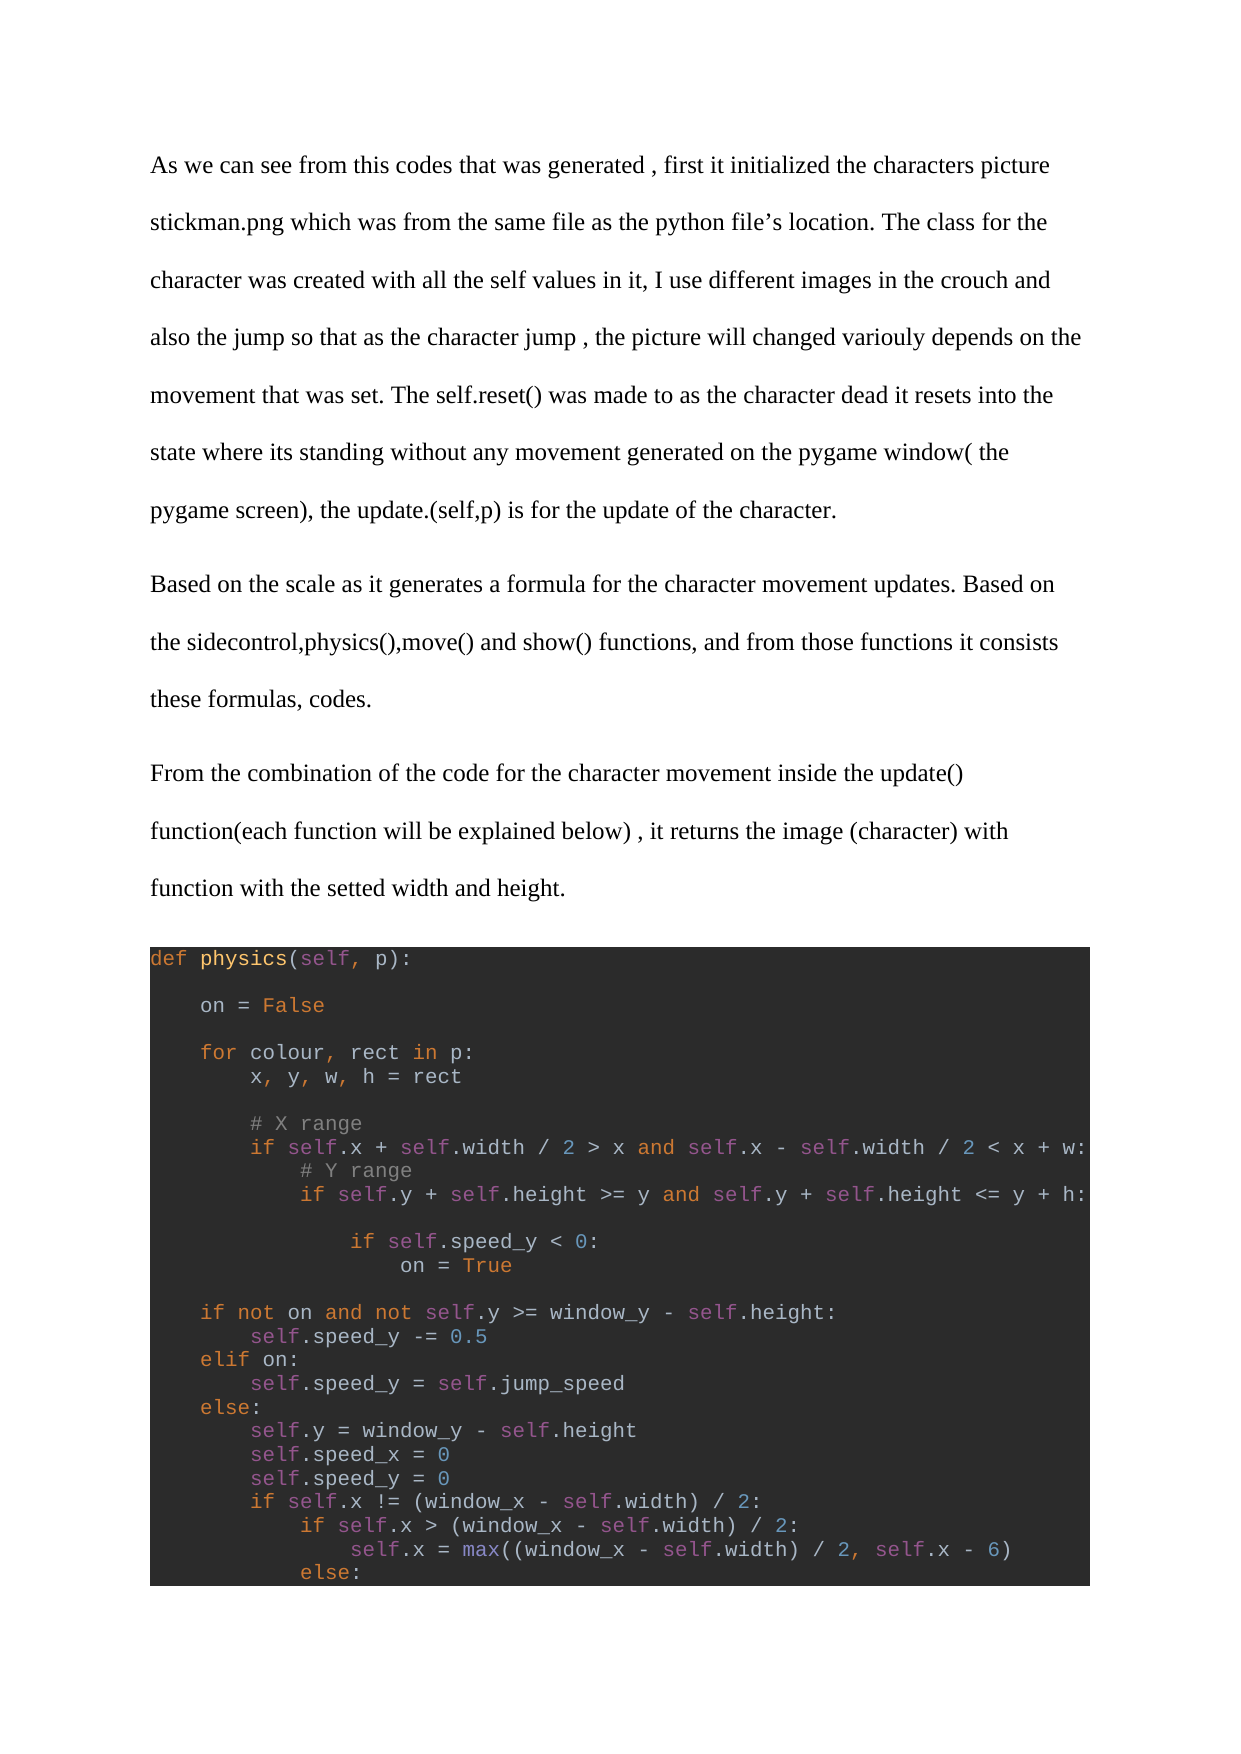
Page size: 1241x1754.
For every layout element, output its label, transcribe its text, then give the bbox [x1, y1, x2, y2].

text From the combination of the code for the character movement inside the update() function(each function will be explained below) , it returns the image (character) with function with the setted width and height. [150, 758, 1090, 902]
text Based on the scale as it generates a formula for the character movement updates. Based on the sidecontrol,physics(),move() and show() functions, and from those functions it consists these formulas, codes. [150, 569, 1090, 713]
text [150, 947, 1090, 1586]
text As we can see from this codes that was generated , first it initialized the characters picture stickman.png which was from the same file as the python file’s location. The class for the character was created with all the self values in it, I use different images in the crouch and also the jump so that as the character jump , the picture will changed variouly depends on the movement that was set. The self.reset() was made to as the character dead it resets into the state where its standing without any movement generated on the pygame window( the pygame screen), the update.(self,p) is for the update of the character. [150, 150, 1090, 524]
